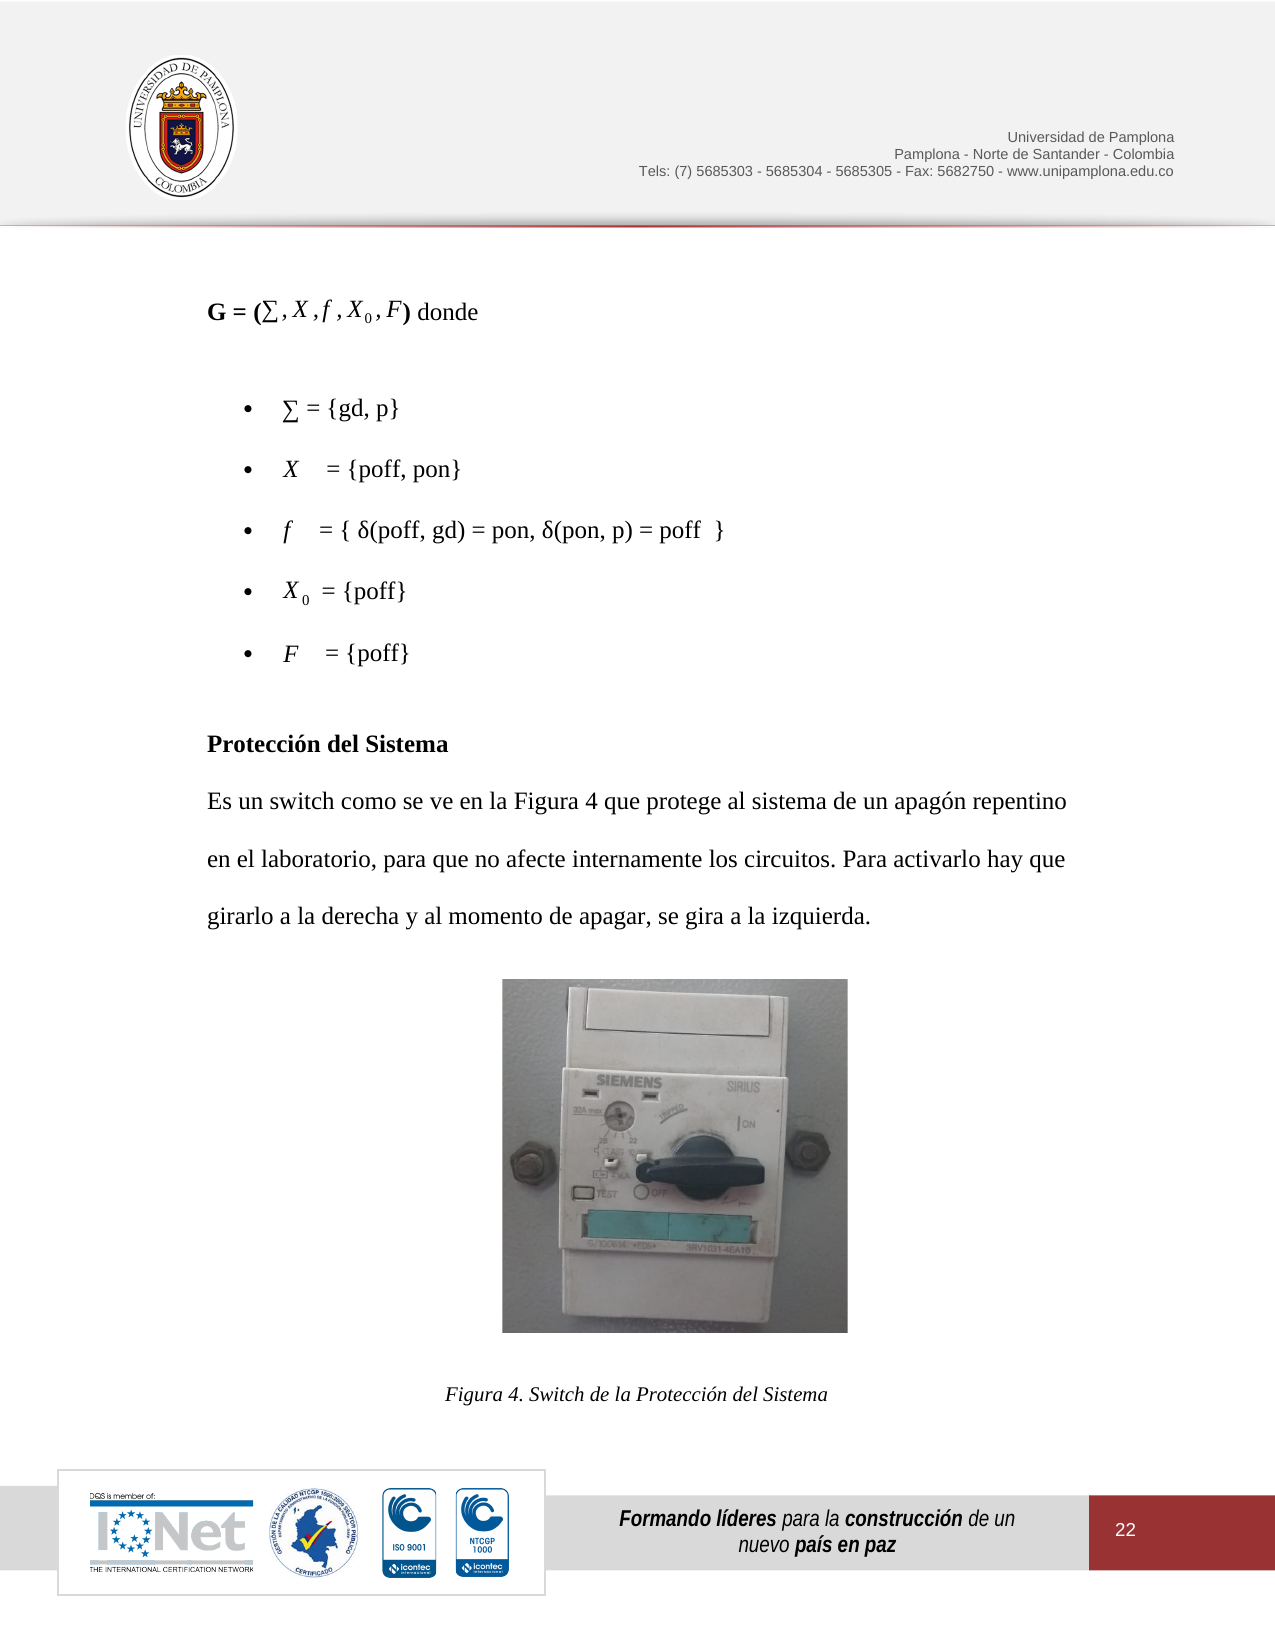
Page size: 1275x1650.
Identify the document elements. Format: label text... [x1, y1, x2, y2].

list = {gd, p} [244, 393, 1068, 425]
picture [502, 979, 848, 1333]
list = {poff, pon} [244, 454, 1068, 486]
text G = () donde [207, 295, 1068, 327]
picture [125, 55, 238, 199]
list = { δ(poff, gd) = pon, δ(pon, p) = poff } [244, 515, 1068, 547]
list = {poff} [244, 576, 1068, 610]
picture [382, 1488, 437, 1578]
picture [455, 1488, 509, 1577]
picture [0, 202, 1275, 252]
subtitle Protección del Sistema [207, 729, 1068, 757]
picture [264, 1482, 364, 1582]
text Es un switch como se ve en la Figura 4 que protege al sistema de un apagón repentino en el laboratorio, para que no afecte internamente los circuitos. Para activarlo hay que girarlo a la derecha y al momento de apagar, se gira a la izquierda. [207, 786, 1068, 930]
text Figura 4. Switch de la Protección del Sistema [207, 1382, 1068, 1406]
picture [90, 1493, 254, 1572]
list = {poff} [244, 638, 1068, 671]
